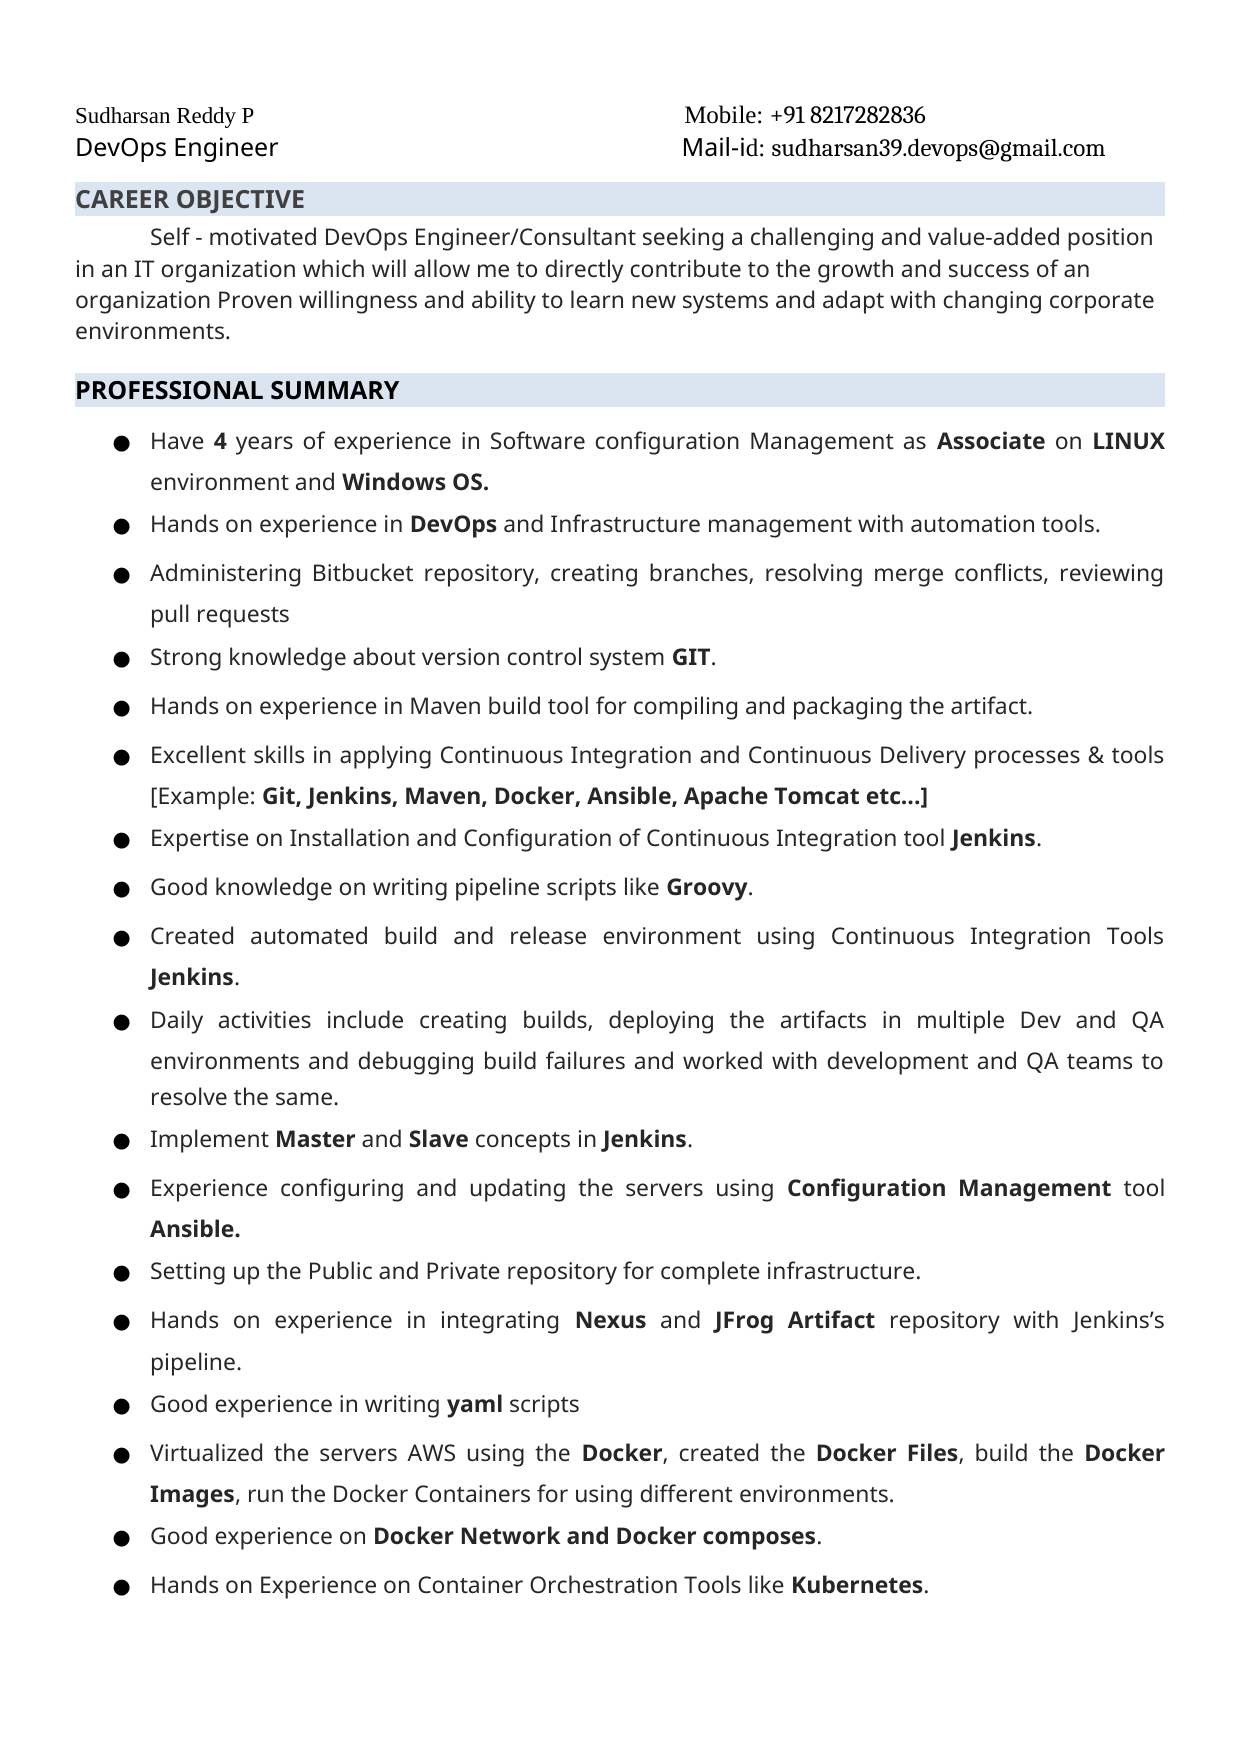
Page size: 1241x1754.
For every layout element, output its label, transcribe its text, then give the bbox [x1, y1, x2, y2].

text Sudharsan Reddy P Mobile: +91 8217282836 [75, 100, 1165, 130]
list Have 4 years of experience in Software configuration Management as Associate on LINUX environment and Windows OS. [112, 419, 1165, 497]
list Good knowledge on writing pipeline scripts like Groovy. [112, 865, 1165, 908]
list Excellent skills in applying Continuous Integration and Continuous Delivery processes & tools [Example: Git, Jenkins, Maven, Docker, Ansible, Apache Tomcat etc...] [112, 732, 1165, 811]
list Implement Master and Slave concepts in Jenkins. [112, 1117, 1165, 1159]
list Strong knowledge about version control system GIT. [112, 634, 1165, 677]
list Hands on Experience on Container Orchestration Tools like Kubernetes. [112, 1563, 1165, 1606]
list Expertise on Installation and Configuration of Continuous Integration tool Jenkins. [112, 816, 1165, 858]
text DevOps Engineer Mail-id: sudharsan39.devops@gmail.com [75, 130, 1165, 164]
list Virtualized the servers AWS using the Docker, created the Docker Files, build the Docker Images, run the Docker Containers for using different environments. [112, 1430, 1165, 1509]
list Administering Bitbucket repository, creating branches, resolving merge conflicts, reviewing pull requests [112, 551, 1165, 630]
list Setting up the Public and Private repository for complete infrastructure. [112, 1249, 1165, 1292]
text Self - motivated DevOps Engineer/Consultant seeking a challenging and value-added position in an IT organization which will allow me to directly contribute to the growth and success of an organization Proven willingness and ability to learn new systems and adapt with changing corporate environments. [75, 221, 1165, 346]
list Created automated build and release environment using Continuous Integration Tools Jenkins. [112, 914, 1165, 993]
text PROFESSIONAL SUMMARY [75, 373, 1165, 407]
list Good experience in writing yaml scripts [112, 1381, 1165, 1424]
list Experience configuring and updating the servers using Configuration Management tool Ansible. [112, 1166, 1165, 1244]
list Daily activities include creating builds, deploying the artifacts in multiple Dev and QA environments and debugging build failures and worked with development and QA teams to resolve the same. [112, 997, 1165, 1112]
list Hands on experience in Maven build tool for compiling and packaging the artifact. [112, 683, 1165, 726]
text CAREER OBJECTIVE [75, 182, 1165, 216]
list Hands on experience in DevOps and Infrastructure management with automation tools. [112, 502, 1165, 545]
list Hands on experience in integrating Nexus and JFrog Artifact repository with Jenkins’s pipeline. [112, 1298, 1165, 1377]
list Good experience on Docker Network and Docker composes. [112, 1514, 1165, 1556]
